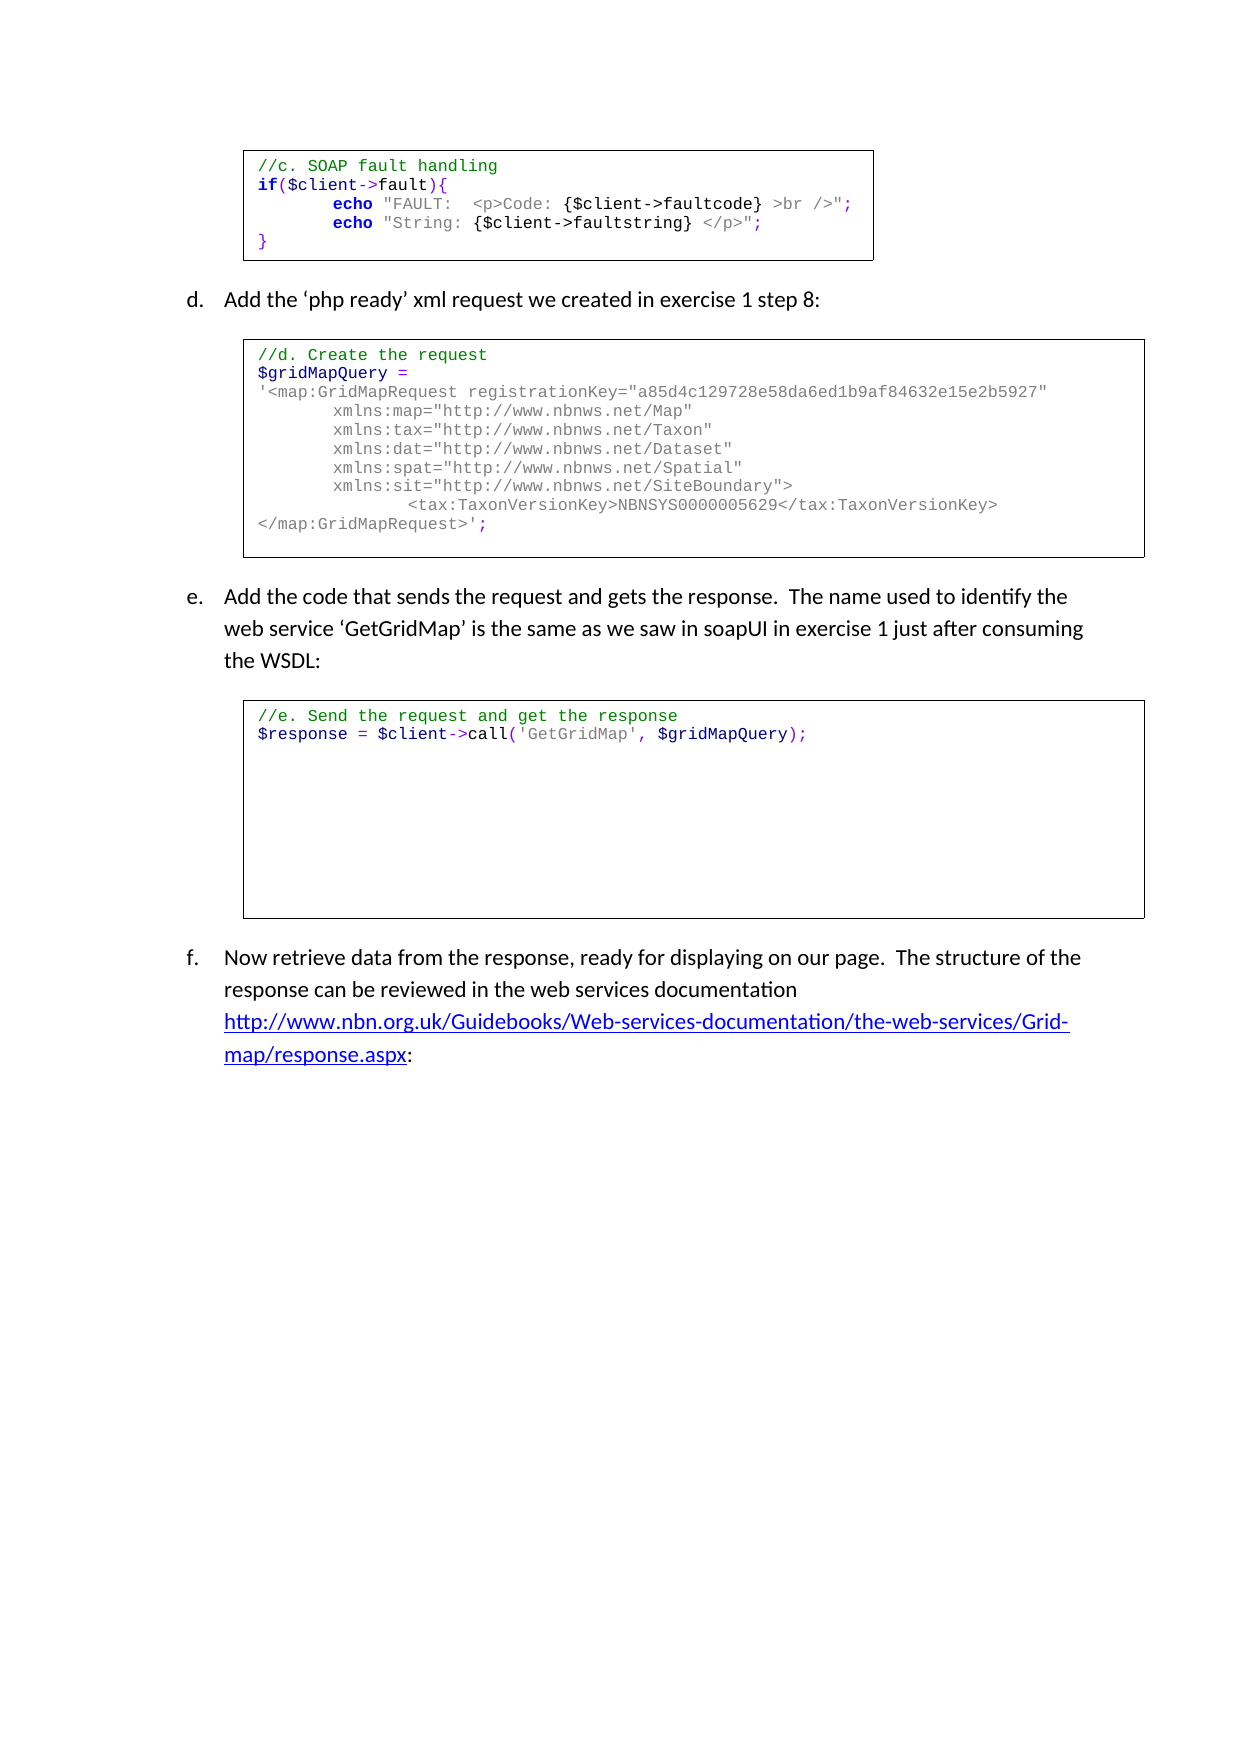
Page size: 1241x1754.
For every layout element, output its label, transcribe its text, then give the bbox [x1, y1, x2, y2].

list Add the code that sends the request and gets the response. The name used to identify the web service ‘GetGridMap’ is the same as we saw in soapUI in exercise 1 just after consuming the WSDL: [186, 582, 1090, 674]
list Now retrieve data from the response, ready for displaying on our page. The structure of the response can be reviewed in the web services documentation http://www.nbn.org.uk/Guidebooks/Web-services-documentation/the-web-services/Grid-map/response.aspx: [186, 943, 1090, 1068]
list Add the ‘php ready’ xml request we created in exercise 1 step 8: [186, 285, 1090, 313]
